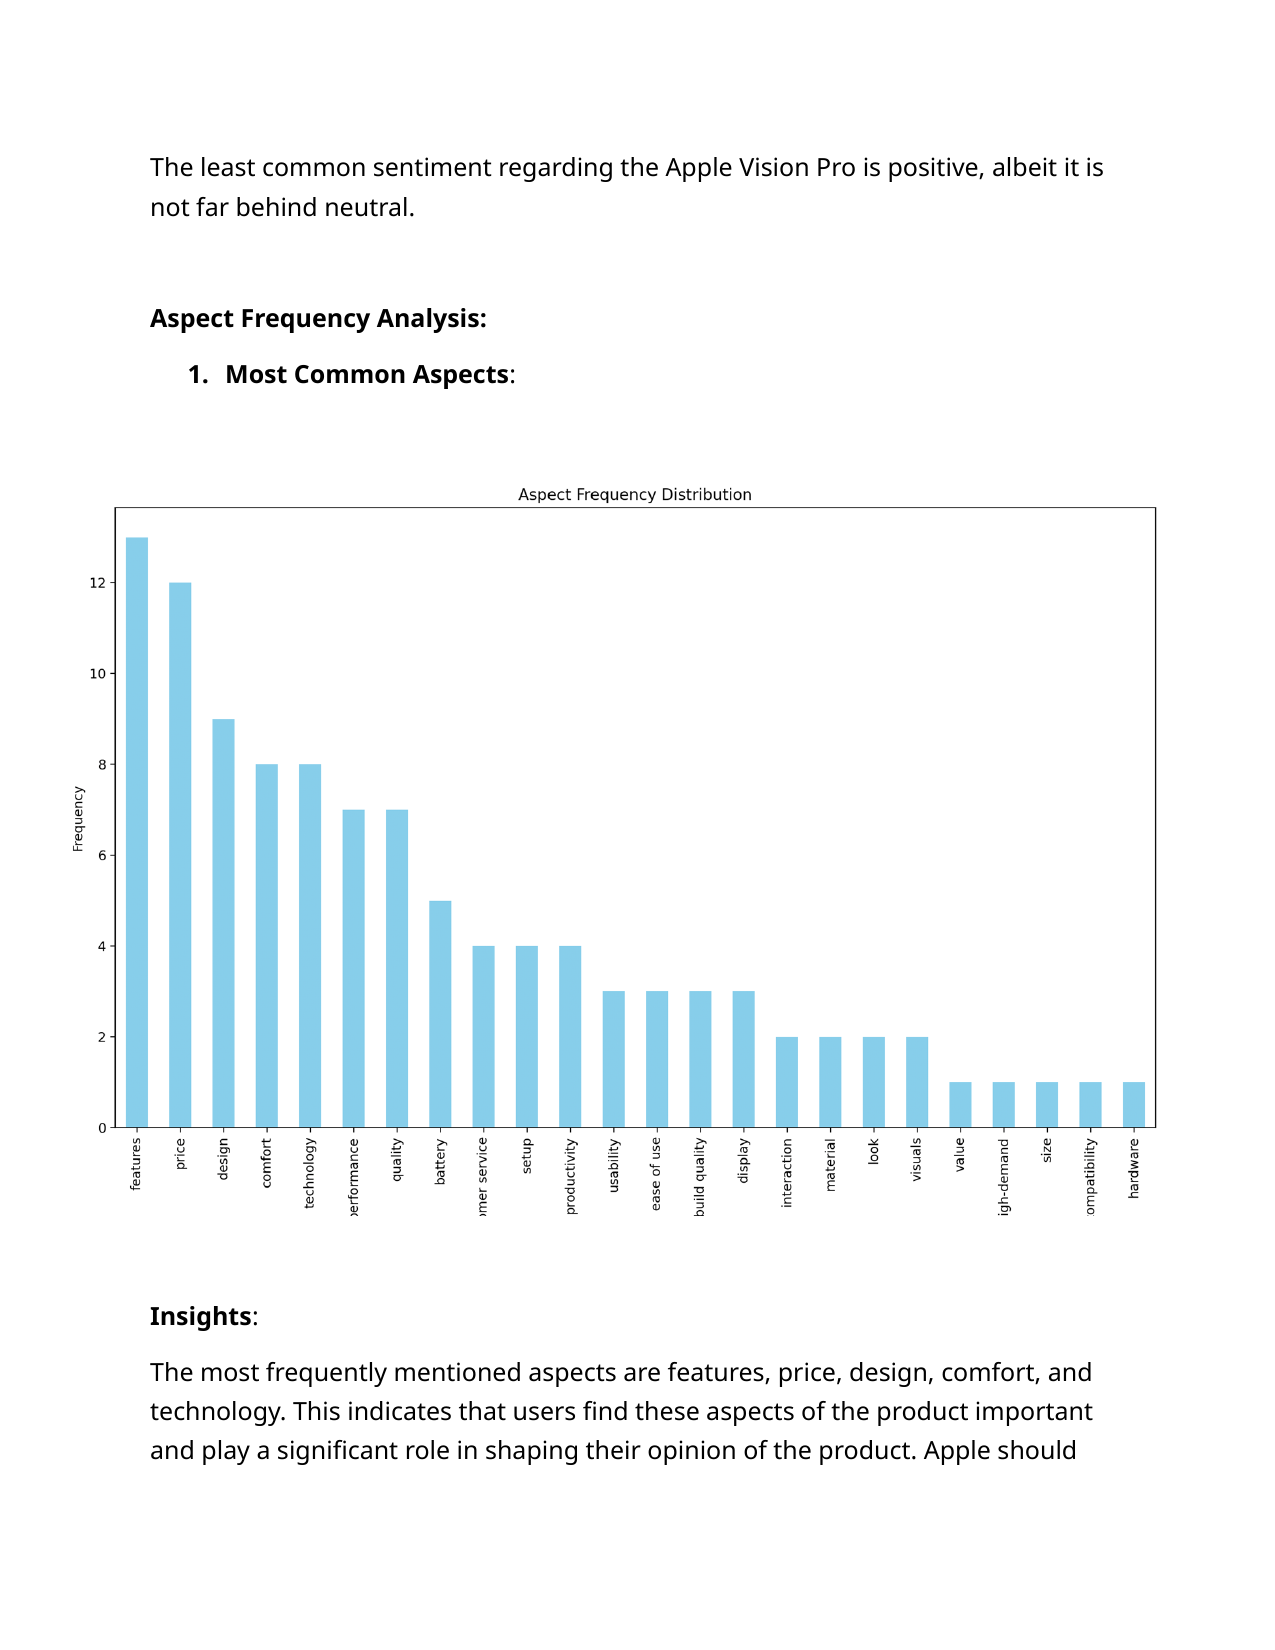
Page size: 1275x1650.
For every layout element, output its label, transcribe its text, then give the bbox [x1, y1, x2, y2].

list Most Common Aspects: [187, 357, 1125, 391]
picture [0, 419, 1242, 1216]
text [150, 1354, 1125, 1467]
text The least common sentiment regarding the Apple Vision Pro is positive, albeit it is not far behind neutral. [150, 150, 1125, 223]
text Aspect Frequency Analysis: [150, 301, 1125, 335]
text Insights: [150, 1298, 1125, 1332]
